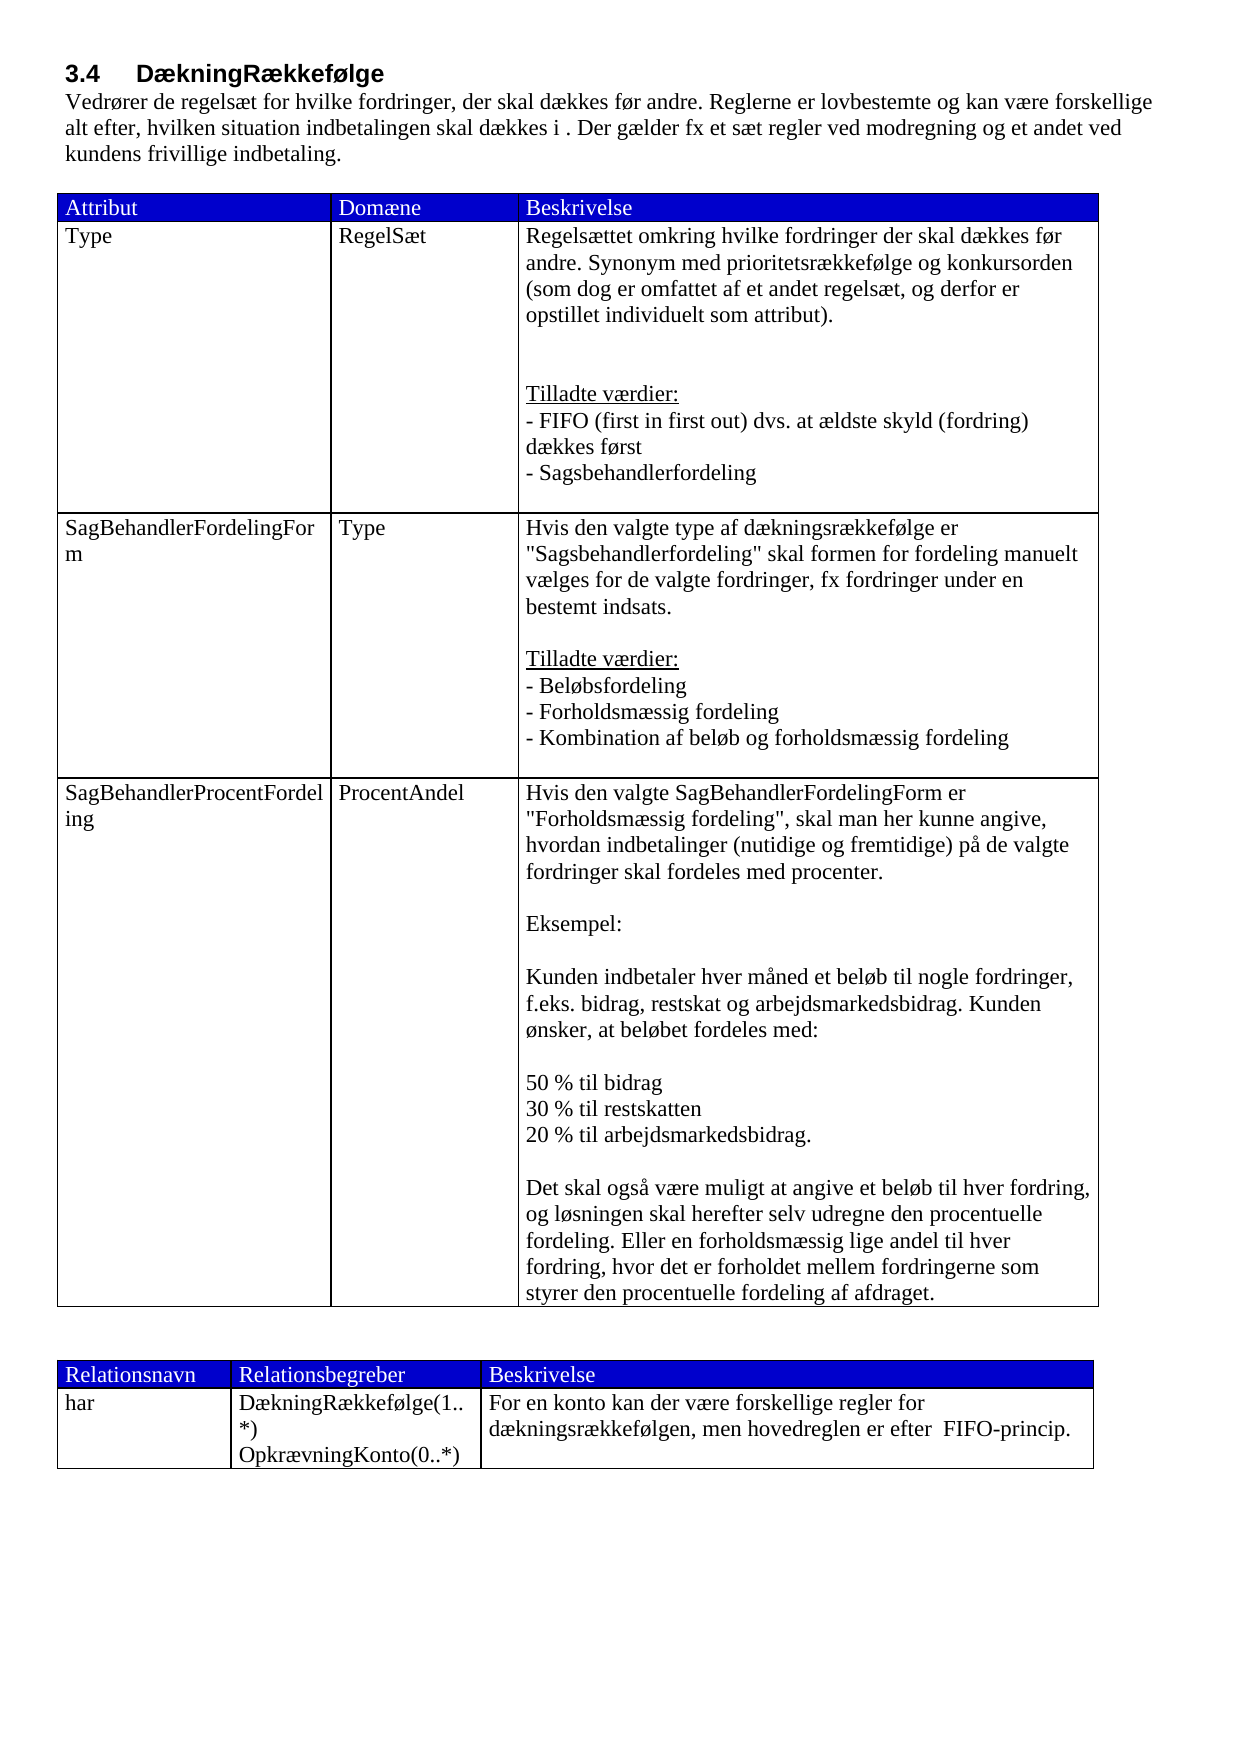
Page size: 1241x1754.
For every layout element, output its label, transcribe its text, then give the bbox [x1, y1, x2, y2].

table_cell Type [58, 222, 330, 512]
table_cell SagBehandlerFordelingForm [58, 514, 330, 777]
table_cell SagBehandlerProcentFordeling [58, 779, 330, 1306]
table_cell Type [332, 514, 518, 777]
table_cell For en konto kan der være forskellige regler for dækningsrækkefølgen, men hovedreglen er efter FIFO-princip. [482, 1389, 1093, 1468]
table_cell ProcentAndel [332, 779, 518, 1306]
table_cell Hvis den valgte SagBehandlerFordelingForm er "Forholdsmæssig fordeling", skal man her kunne angive, hvordan indbetalinger (nutidige og fremtidige) på de valgte fordringer skal fordeles med procenter. Eksempel: Kunden indbetaler hver måned et beløb til nogle fordringer, f.eks. bidrag, restskat og arbejdsmarkedsbidrag. Kunden ønsker, at beløbet fordeles med: 50 % til bidrag 30 % til restskatten 20 % til arbejdsmarkedsbidrag. Det skal også være muligt at angive et beløb til hver fordring, og løsningen skal herefter selv udregne den procentuelle fordeling. Eller en forholdsmæssig lige andel til hver fordring, hvor det er forholdet mellem fordringerne som styrer den procentuelle fordeling af afdraget. [519, 779, 1098, 1306]
table_cell Hvis den valgte type af dækningsrækkefølge er "Sagsbehandlerfordeling" skal formen for fordeling manuelt vælges for de valgte fordringer, fx fordringer under en bestemt indsats. Tilladte værdier: - Beløbsfordeling - Forholdsmæssig fordeling - Kombination af beløb og forholdsmæssig fordeling [519, 514, 1098, 777]
table_cell DækningRækkefølge(1..*) OpkrævningKonto(0..*) [232, 1389, 480, 1468]
table_header Beskrivelse [482, 1361, 1093, 1387]
subtitle DækningRækkefølge [65, 59, 1181, 88]
table_header Relationsbegreber [232, 1361, 480, 1387]
table_cell har [58, 1389, 230, 1468]
table_cell Regelsættet omkring hvilke fordringer der skal dækkes før andre. Synonym med prioritetsrækkefølge og konkursorden (som dog er omfattet af et andet regelsæt, og derfor er opstillet individuelt som attribut). Tilladte værdier: - FIFO (first in first out) dvs. at ældste skyld (fordring) dækkes først - Sagsbehandlerfordeling [519, 222, 1098, 512]
table_header Relationsnavn [58, 1361, 230, 1387]
table_cell RegelSæt [332, 222, 518, 512]
text Vedrører de regelsæt for hvilke fordringer, der skal dækkes før andre. Reglerne er lovbestemte og kan være forskellige alt efter, hvilken situation indbetalingen skal dækkes i . Der gælder fx et sæt regler ved modregning og et andet ved kundens frivillige indbetaling. [65, 88, 1181, 167]
table_header Beskrivelse [519, 194, 1098, 221]
table_header Domæne [332, 194, 518, 221]
table_header Attribut [58, 194, 330, 221]
